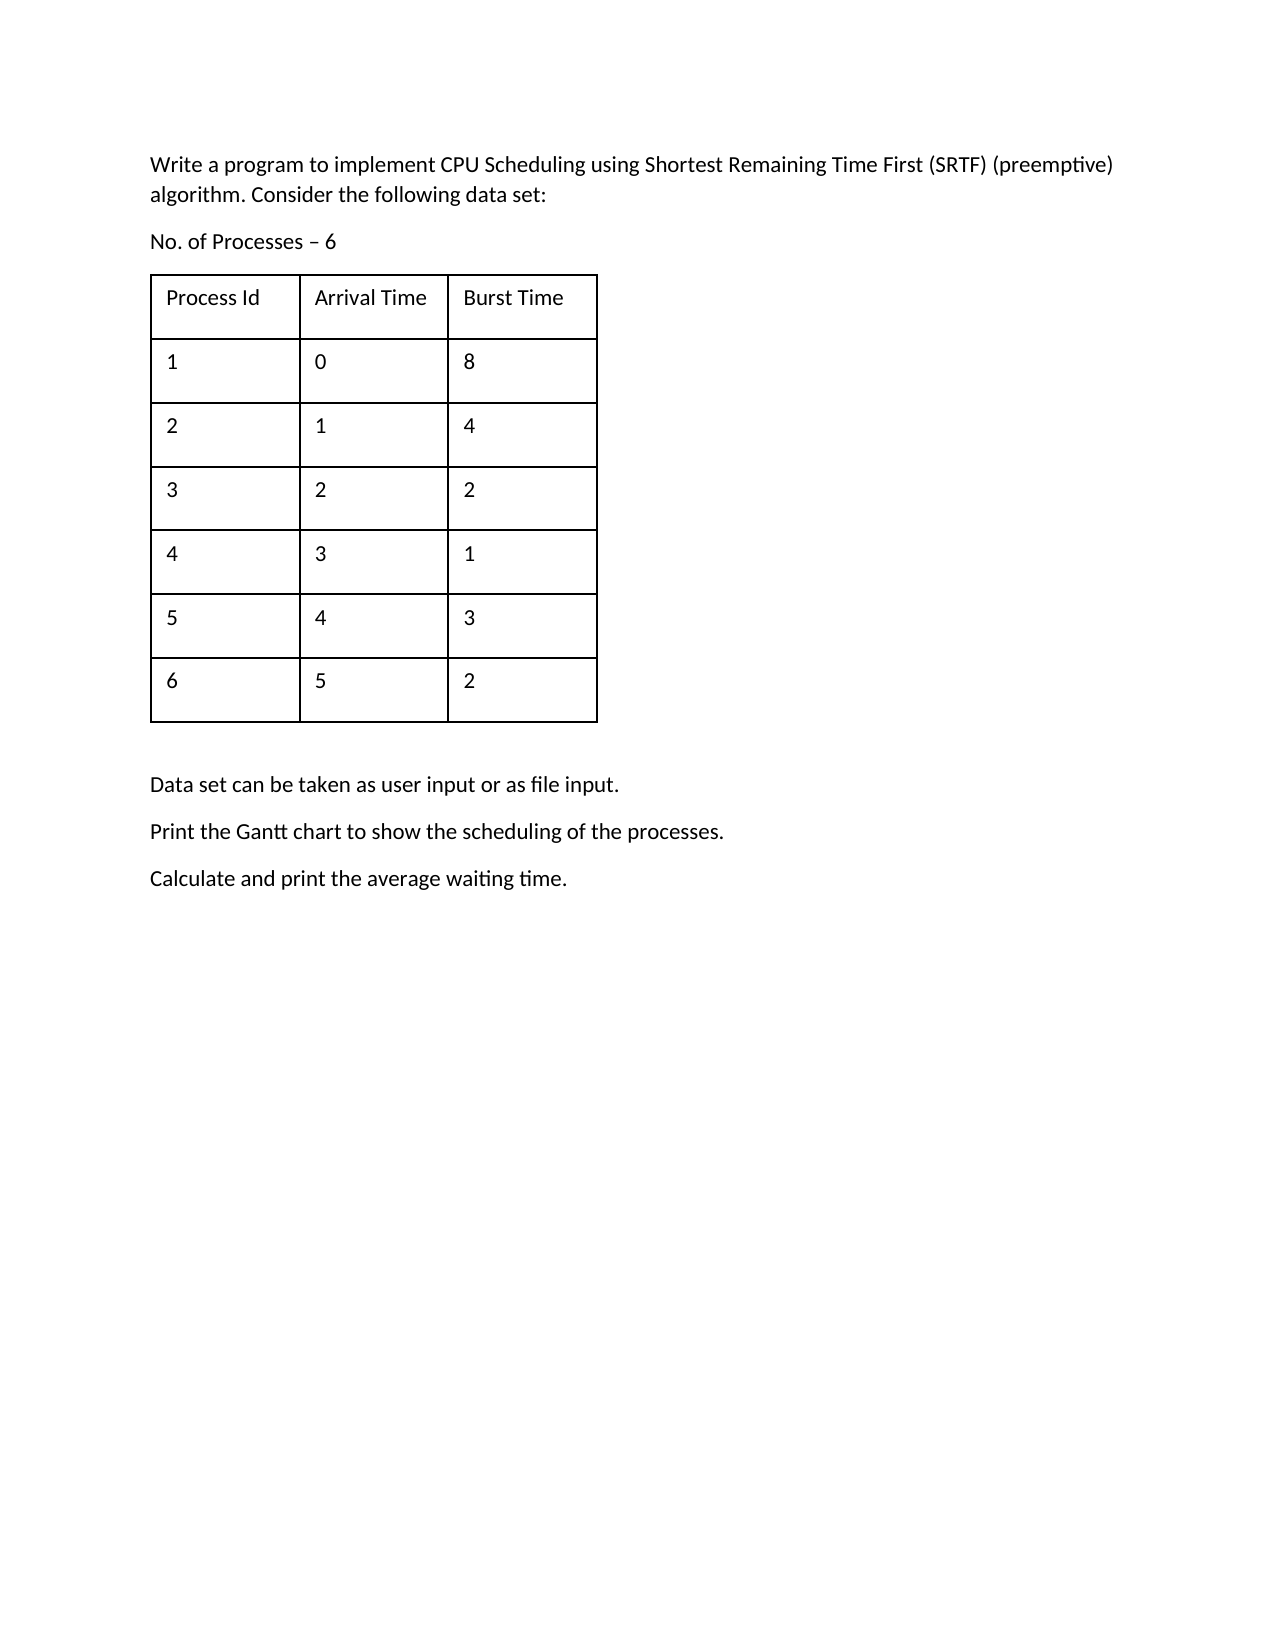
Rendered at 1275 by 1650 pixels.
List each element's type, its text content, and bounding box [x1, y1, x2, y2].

table_cell 6 [152, 659, 299, 721]
table_cell 3 [301, 531, 447, 593]
table_header Burst Time [449, 276, 596, 338]
table_header Process Id [152, 276, 299, 338]
text Write a program to implement CPU Scheduling using Shortest Remaining Time First (SRTF) (preemptive) algorithm. Consider the following data set: [150, 150, 1125, 208]
table_cell 5 [152, 595, 299, 657]
table_cell 1 [152, 340, 299, 402]
table_header Arrival Time [301, 276, 447, 338]
text No. of Processes – 6 [150, 227, 1125, 255]
table_cell 5 [301, 659, 447, 721]
table_cell 2 [449, 468, 596, 529]
table_cell 2 [152, 404, 299, 466]
text Data set can be taken as user input or as file input. [150, 770, 1125, 798]
text Print the Gantt chart to show the scheduling of the processes. [150, 817, 1125, 845]
table_cell 4 [449, 404, 596, 466]
table_cell 2 [449, 659, 596, 721]
text Calculate and print the average waiting time. [150, 864, 1125, 892]
table_cell 8 [449, 340, 596, 402]
table_cell 4 [301, 595, 447, 657]
table_cell 4 [152, 531, 299, 593]
table_cell 0 [301, 340, 447, 402]
table_cell 3 [152, 468, 299, 529]
table_cell 1 [301, 404, 447, 466]
table_cell 1 [449, 531, 596, 593]
table_cell 3 [449, 595, 596, 657]
table_cell 2 [301, 468, 447, 529]
